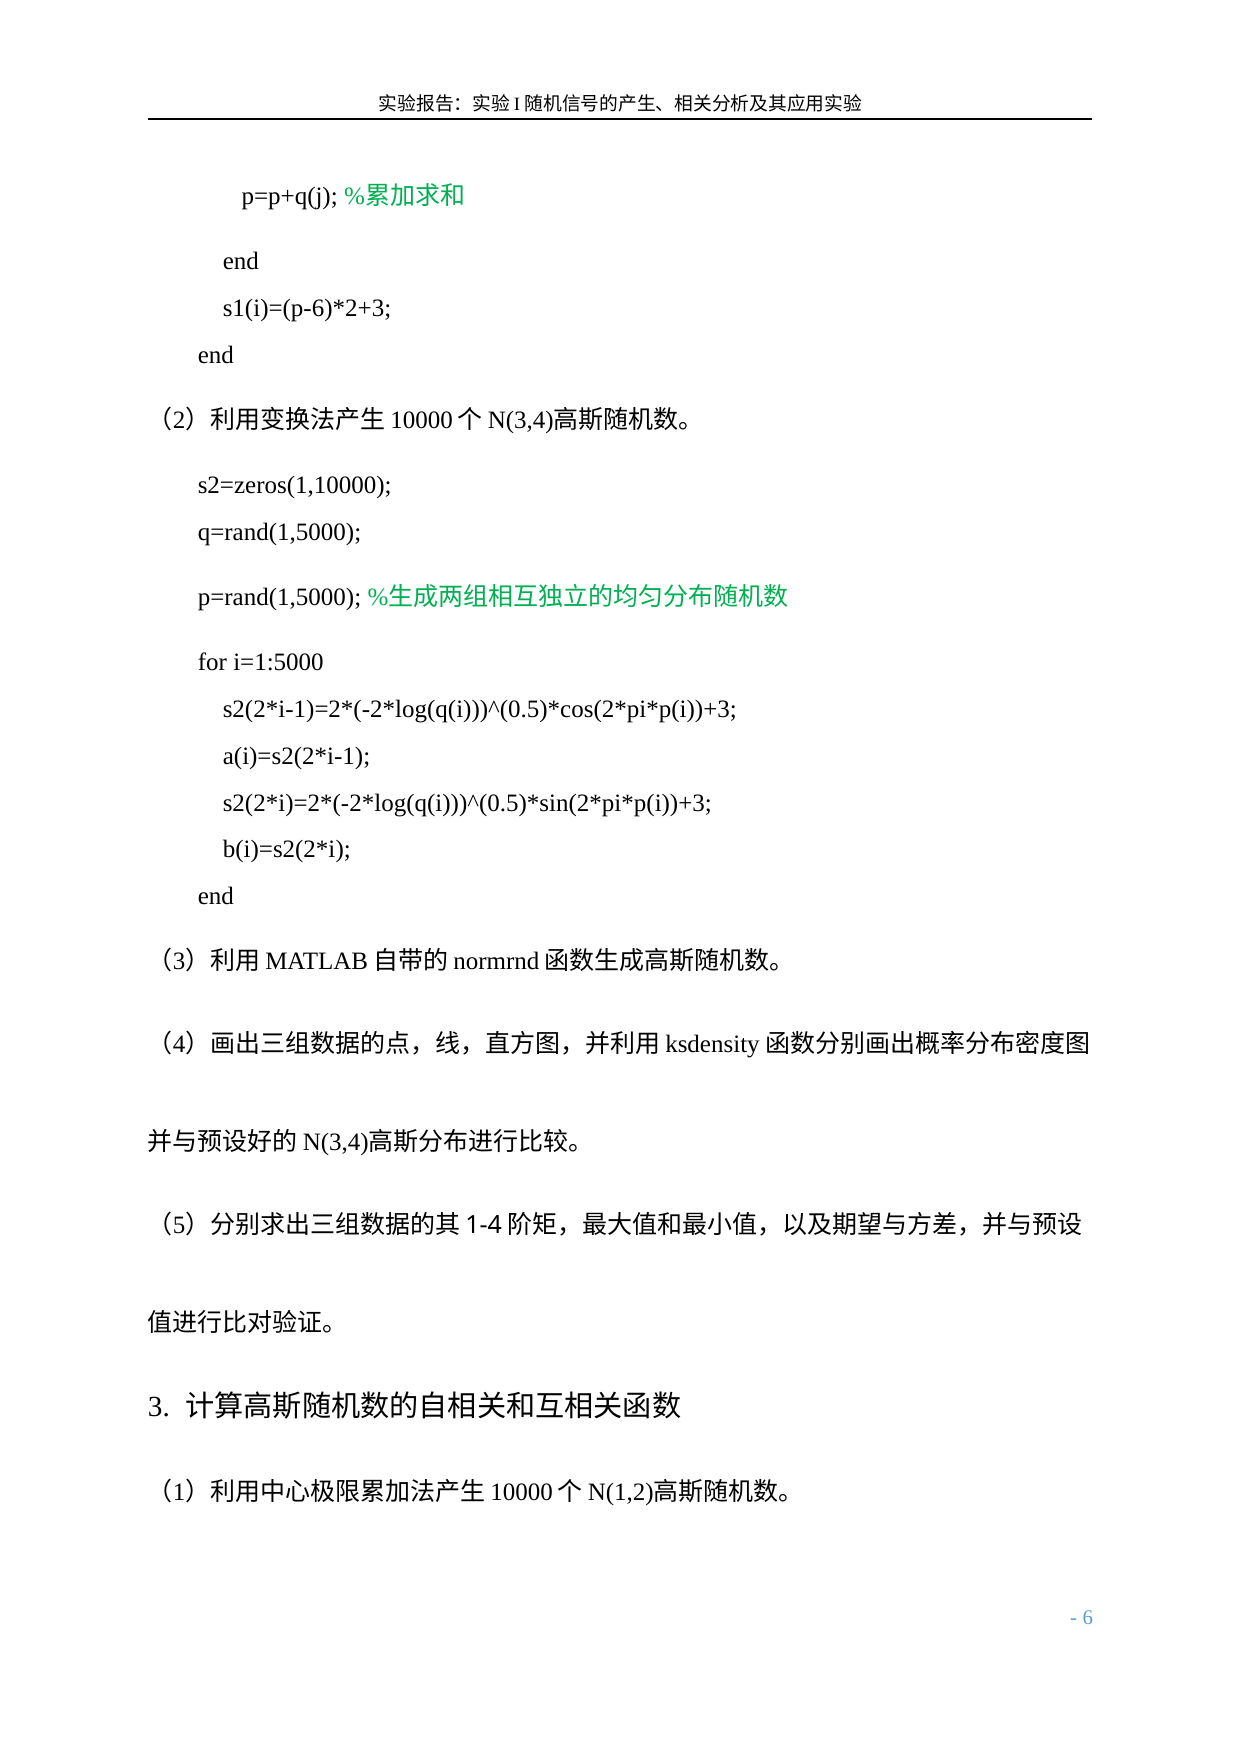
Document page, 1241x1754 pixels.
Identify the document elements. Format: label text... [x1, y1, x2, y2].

text （2）利用变换法产生10000个N(3,4)高斯随机数。 [148, 385, 1092, 450]
text s2(2*i-1)=2*(-2*log(q(i)))^(0.5)*cos(2*pi*p(i))+3; [148, 692, 1092, 724]
text p=p+q(j); %累加求和 [148, 161, 1092, 226]
text for i=1:5000 [148, 645, 1092, 678]
text s2(2*i)=2*(-2*log(q(i)))^(0.5)*sin(2*pi*p(i))+3; [148, 786, 1092, 818]
text （3）利用MATLAB自带的normrnd函数生成高斯随机数。 [148, 926, 1092, 991]
text （1）利用中心极限累加法产生10000个N(1,2)高斯随机数。 [148, 1457, 1092, 1522]
text （4）画出三组数据的点，线，直方图，并利用ksdensity函数分别画出概率分布密度图并与预设好的N(3,4)高斯分布进行比较。 [148, 1009, 1092, 1172]
text b(i)=s2(2*i); [148, 833, 1092, 865]
text s2=zeros(1,10000); [148, 468, 1092, 501]
list 计算高斯随机数的自相关和互相关函数 [148, 1371, 1092, 1436]
text （5）分别求出三组数据的其1-4阶矩，最大值和最小值，以及期望与方差，并与预设值进行比对验证。 [148, 1190, 1092, 1353]
text a(i)=s2(2*i-1); [148, 739, 1092, 771]
text p=rand(1,5000); %生成两组相互独立的均匀分布随机数 [148, 562, 1092, 627]
text end [148, 338, 1092, 371]
text s1(i)=(p-6)*2+3; [148, 291, 1092, 324]
text end [148, 879, 1092, 912]
text end [148, 244, 1092, 277]
text q=rand(1,5000); [148, 515, 1092, 548]
